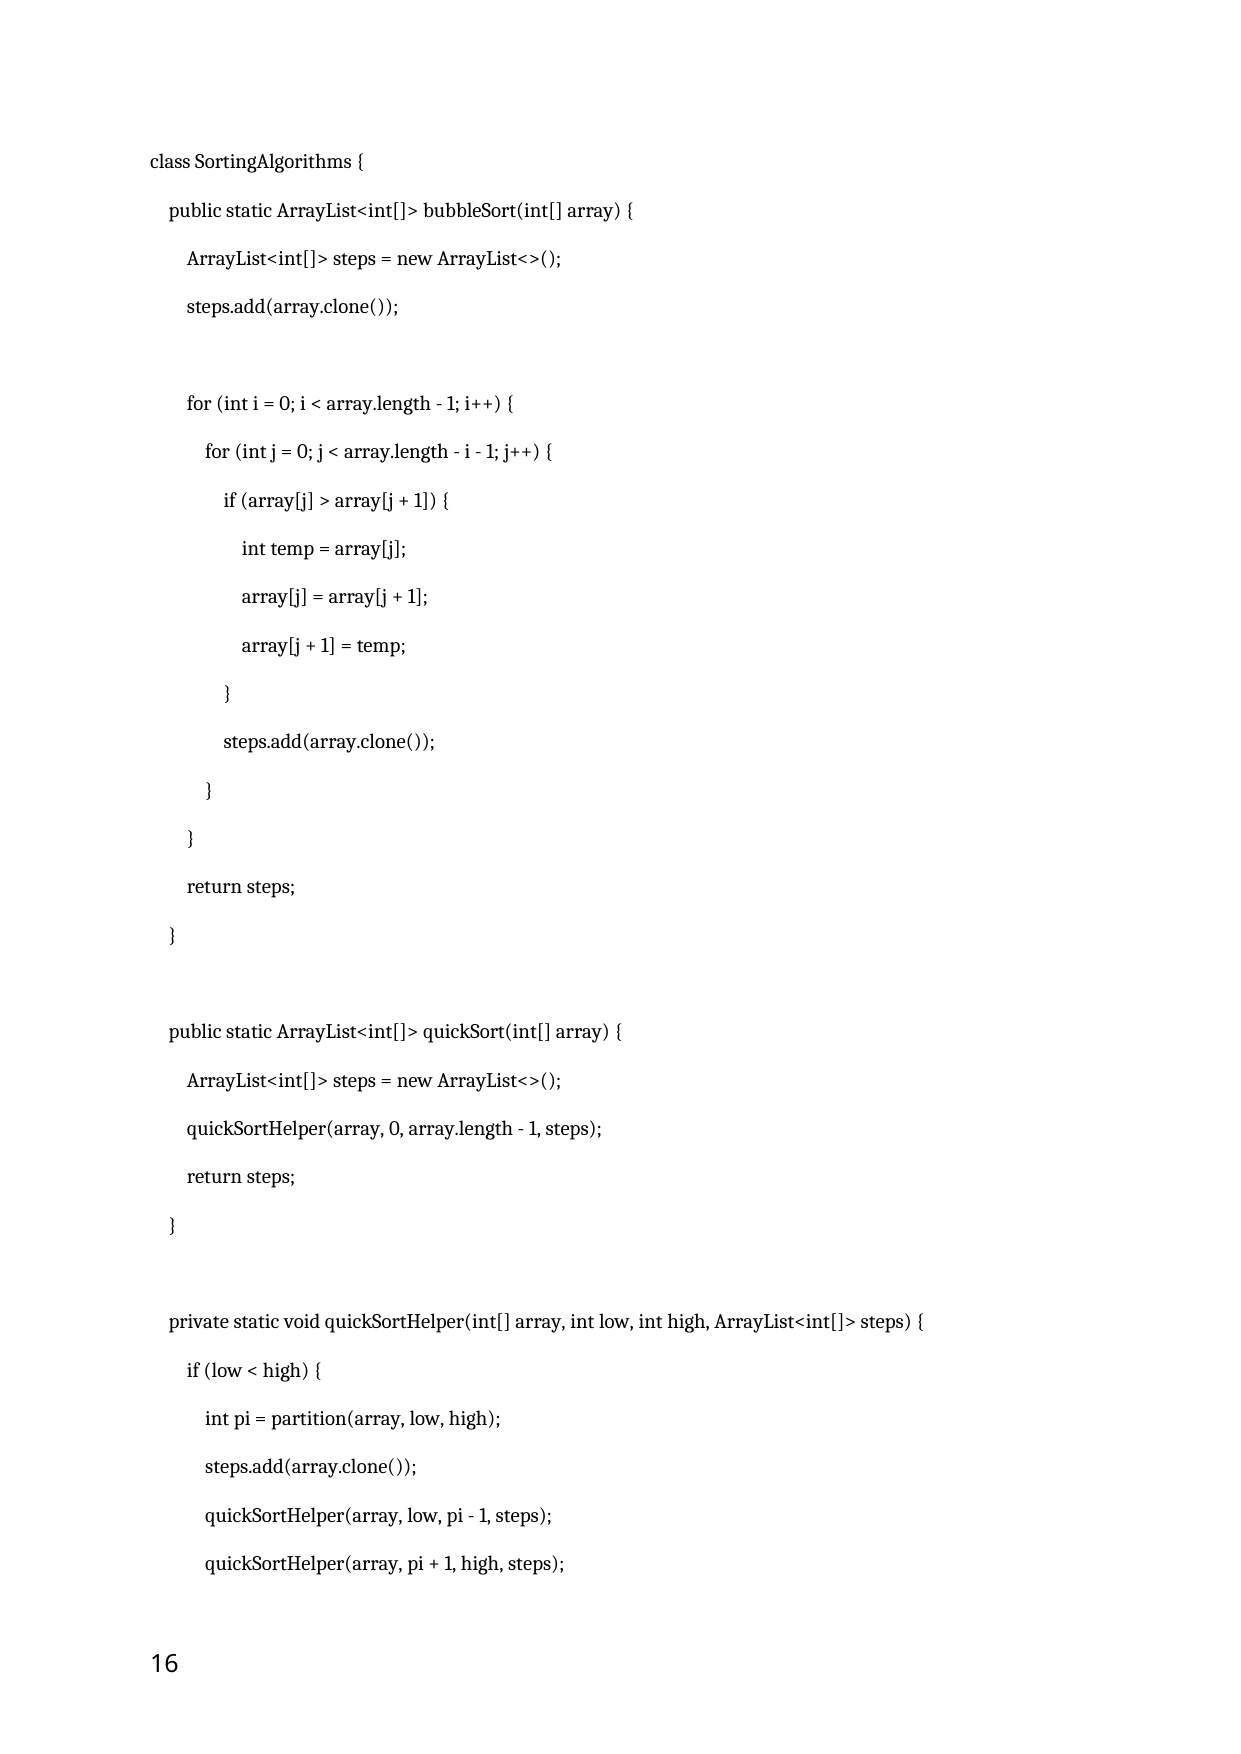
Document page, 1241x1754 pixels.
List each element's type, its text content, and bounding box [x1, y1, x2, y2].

text ArrayList<int[]> steps = new ArrayList<>(); [150, 1068, 1090, 1092]
text int pi = partition(array, low, high); [150, 1407, 1090, 1431]
text for (int i = 0; i < array.length - 1; i++) { [150, 392, 1090, 416]
text } [150, 827, 1090, 851]
text return steps; [150, 1165, 1090, 1189]
text public static ArrayList<int[]> bubbleSort(int[] array) { [150, 198, 1090, 222]
text steps.add(array.clone()); [150, 1455, 1090, 1479]
text return steps; [150, 875, 1090, 899]
text if (array[j] > array[j + 1]) { [150, 488, 1090, 512]
text ArrayList<int[]> steps = new ArrayList<>(); [150, 247, 1090, 271]
text array[j] = array[j + 1]; [150, 585, 1090, 609]
text class SortingAlgorithms { [150, 150, 1090, 174]
text private static void quickSortHelper(int[] array, int low, int high, ArrayList<int[]> steps) { [150, 1310, 1090, 1334]
text quickSortHelper(array, pi + 1, high, steps); [150, 1552, 1090, 1576]
text } [150, 682, 1090, 706]
text } [150, 923, 1090, 947]
text steps.add(array.clone()); [150, 295, 1090, 319]
text public static ArrayList<int[]> quickSort(int[] array) { [150, 1020, 1090, 1044]
text quickSortHelper(array, low, pi - 1, steps); [150, 1503, 1090, 1527]
text } [150, 778, 1090, 802]
text quickSortHelper(array, 0, array.length - 1, steps); [150, 1117, 1090, 1141]
text } [150, 1213, 1090, 1237]
text int temp = array[j]; [150, 537, 1090, 561]
text array[j + 1] = temp; [150, 633, 1090, 657]
text for (int j = 0; j < array.length - i - 1; j++) { [150, 440, 1090, 464]
text steps.add(array.clone()); [150, 730, 1090, 754]
text if (low < high) { [150, 1358, 1090, 1382]
